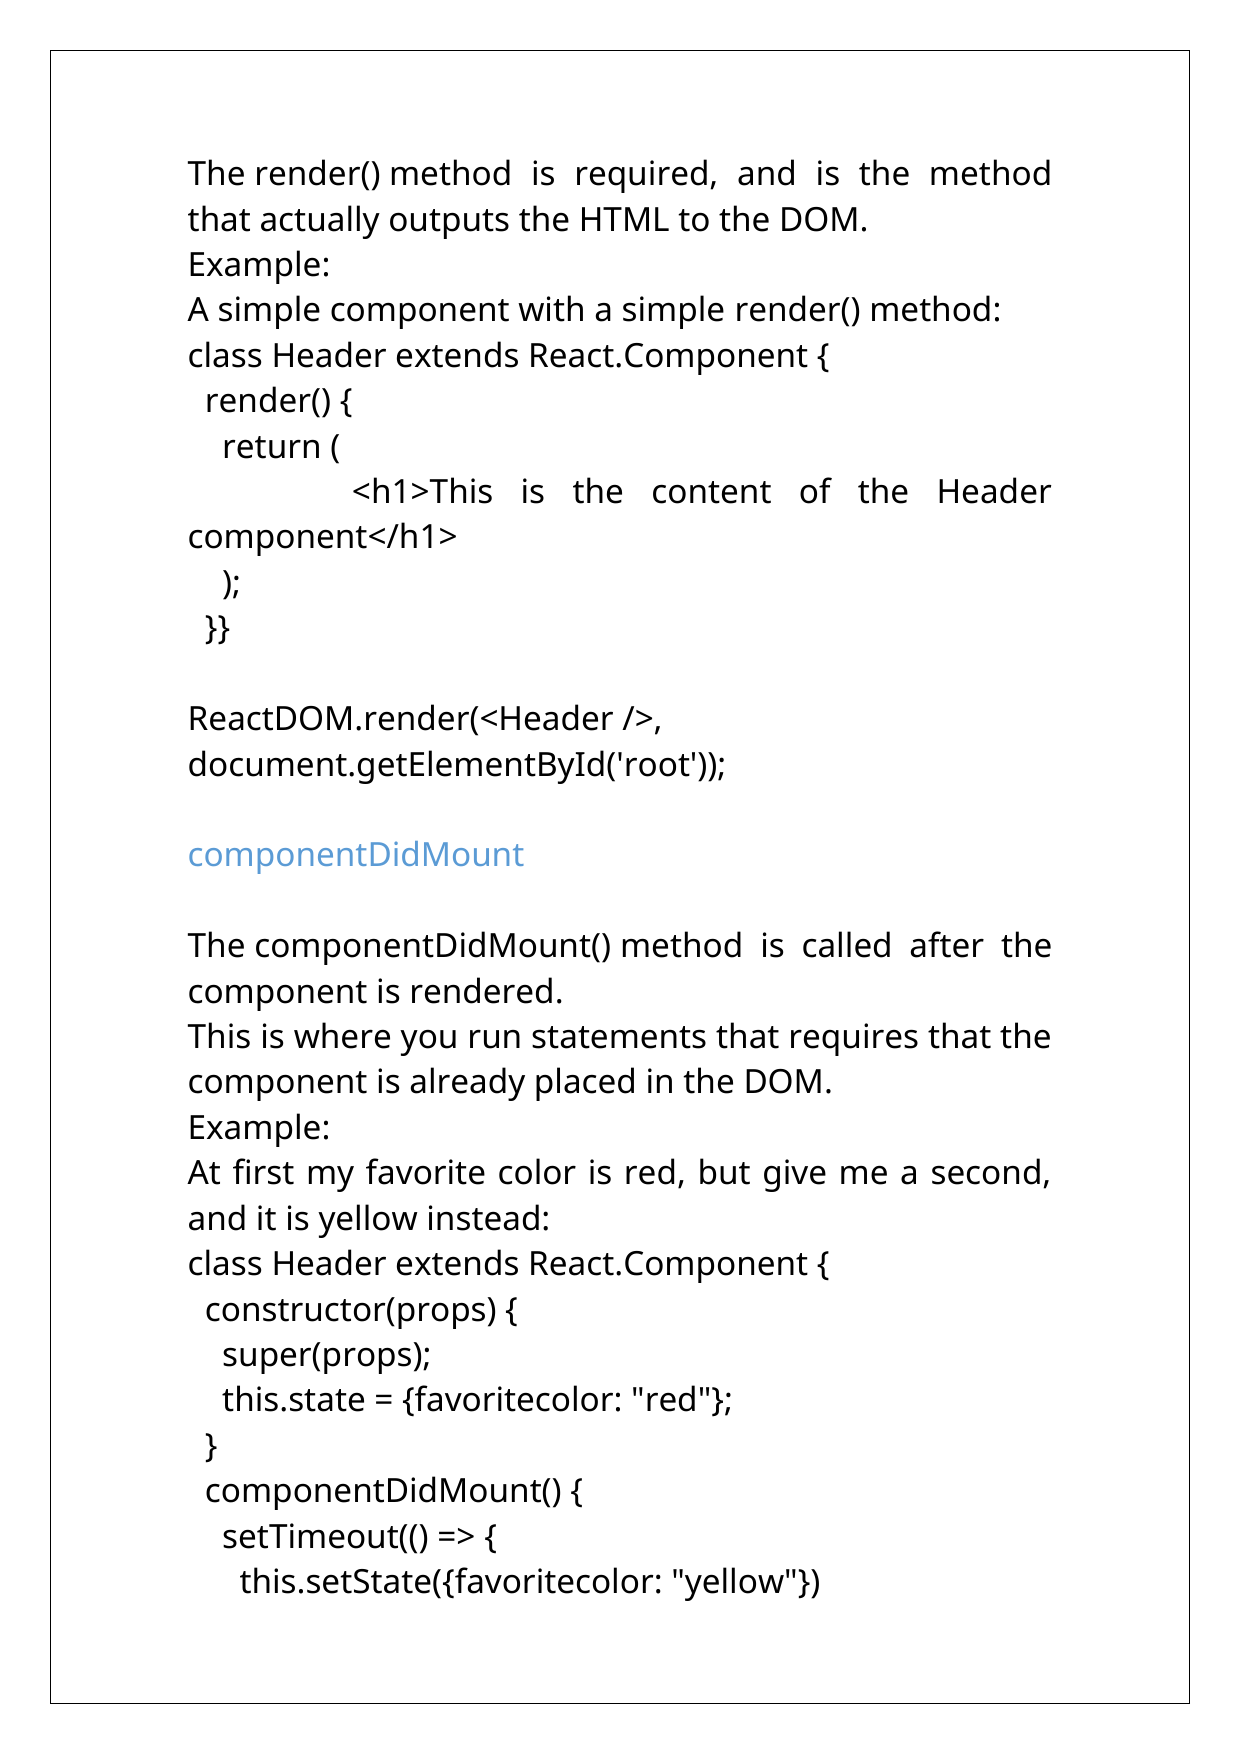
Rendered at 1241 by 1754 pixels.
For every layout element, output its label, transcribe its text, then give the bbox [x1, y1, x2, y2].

text At first my favorite color is red, but give me a second, and it is yellow instead: [187, 1149, 1053, 1240]
text A simple component with a simple render() method: [187, 286, 1053, 332]
text }} [187, 604, 1053, 649]
text ReactDOM.render(<Header />, document.getElementById('root')); [187, 695, 1053, 786]
text <h1>This is the content of the Header component</h1> [187, 468, 1053, 559]
text This is where you run statements that requires that the component is already placed in the DOM. [187, 1013, 1053, 1104]
text Example: [187, 1104, 1053, 1149]
text ); [187, 559, 1053, 604]
text return ( [187, 422, 1053, 468]
text class Header extends React.Component { [187, 1240, 1053, 1285]
text this.state = {favoritecolor: "red"}; [187, 1376, 1053, 1422]
text componentDidMount [187, 831, 1053, 877]
text The render() method is required, and is the method that actually outputs the HTML to the DOM. [187, 150, 1053, 241]
text The componentDidMount() method is called after the component is rendered. [187, 922, 1053, 1013]
text Example: [187, 241, 1053, 286]
text componentDidMount() { [187, 1467, 1053, 1512]
text } [187, 1422, 1053, 1467]
text setTimeout(() => { [187, 1512, 1053, 1558]
text constructor(props) { [187, 1285, 1053, 1331]
text render() { [187, 377, 1053, 422]
text this.setState({favoritecolor: "yellow"}) [187, 1558, 1053, 1603]
text class Header extends React.Component { [187, 332, 1053, 377]
text super(props); [187, 1331, 1053, 1376]
